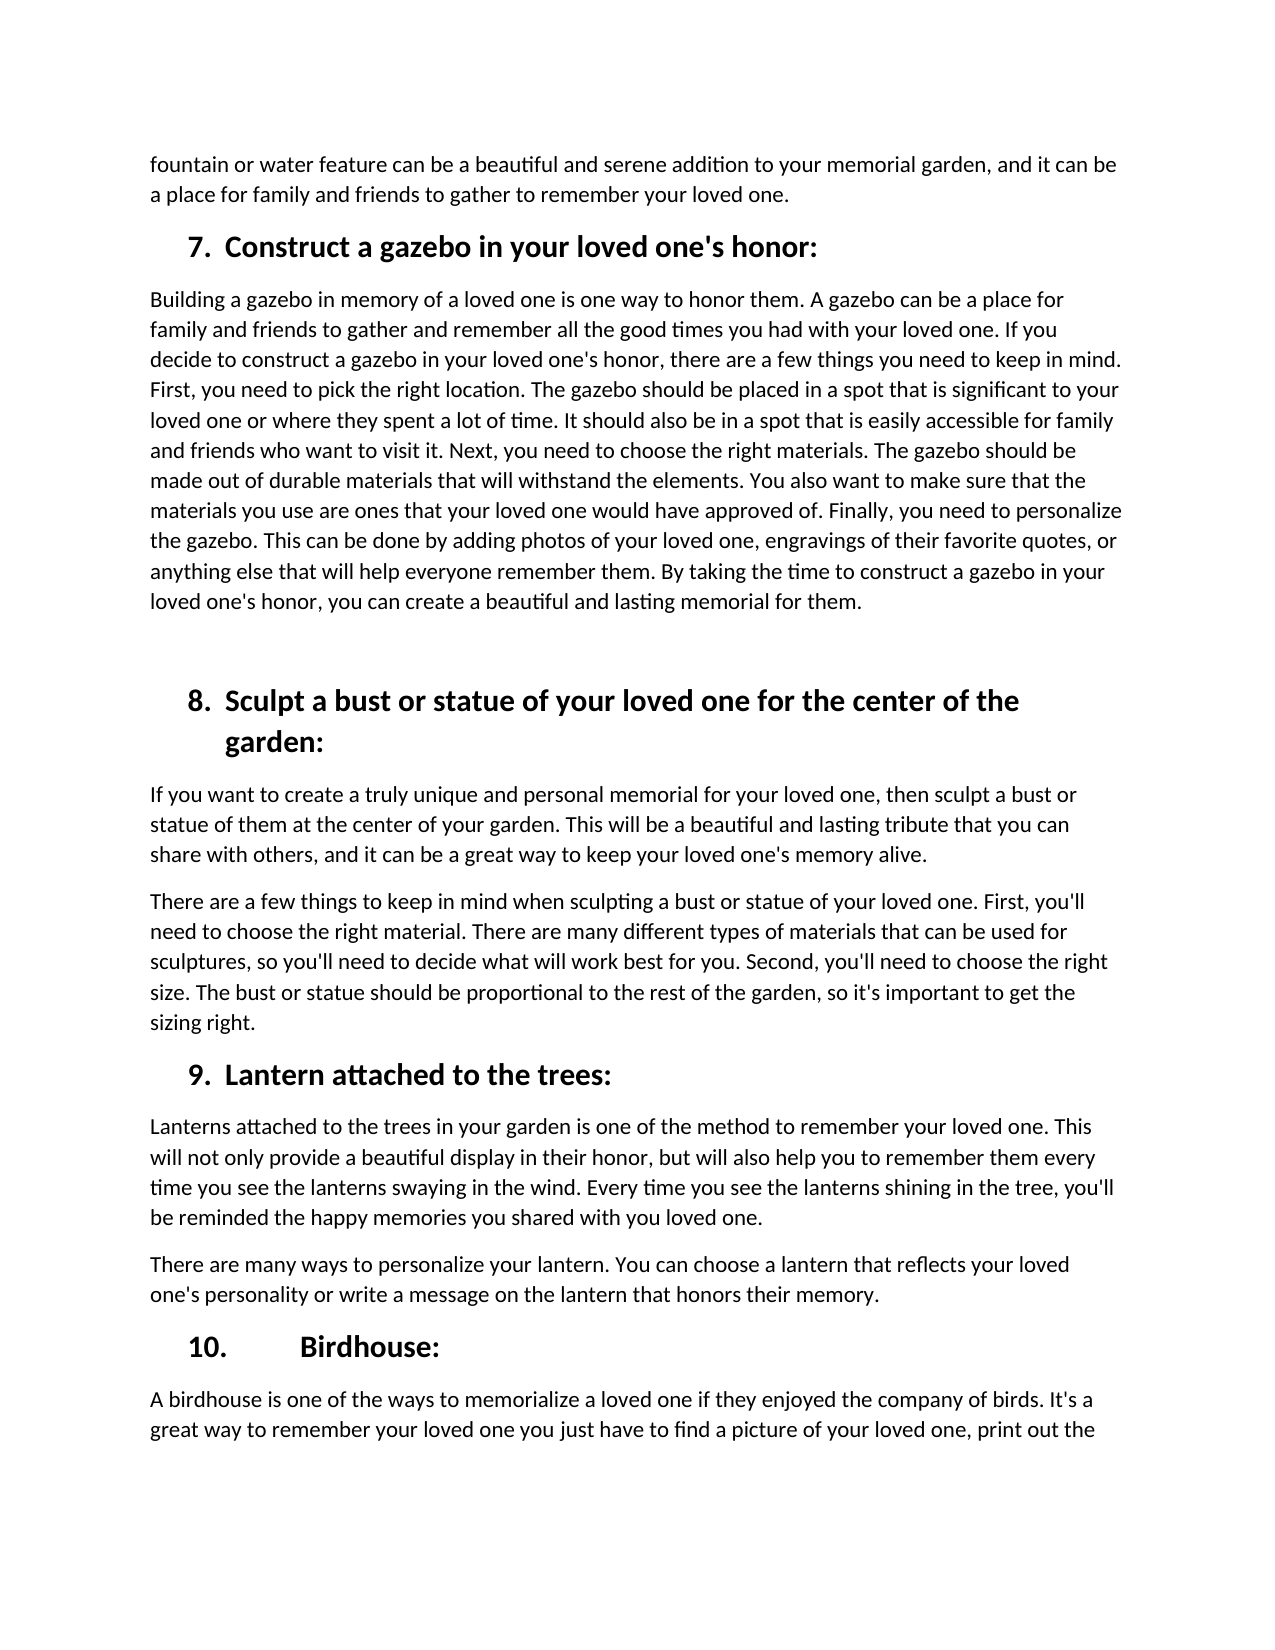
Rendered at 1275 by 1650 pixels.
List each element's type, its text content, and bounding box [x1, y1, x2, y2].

text If you want to create a truly unique and personal memorial for your loved one, then sculpt a bust or statue of them at the center of your garden. This will be a beautiful and lasting tribute that you can share with others, and it can be a great way to keep your loved one's memory alive. [150, 780, 1125, 868]
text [150, 1385, 1125, 1443]
list Sculpt a bust or statue of your loved one for the center of the garden: [187, 681, 1125, 760]
list Lantern attached to the trees: [187, 1055, 1125, 1093]
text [150, 150, 1125, 208]
text Building a gazebo in memory of a loved one is one way to honor them. A gazebo can be a place for family and friends to gather and remember all the good times you had with your loved one. If you decide to construct a gazebo in your loved one's honor, there are a few things you need to keep in mind. First, you need to pick the right location. The gazebo should be placed in a spot that is significant to your loved one or where they spent a lot of time. It should also be in a spot that is easily accessible for family and friends who want to visit it. Next, you need to choose the right materials. The gazebo should be made out of durable materials that will withstand the elements. You also want to make sure that the materials you use are ones that your loved one would have approved of. Finally, you need to personalize the gazebo. This can be done by adding photos of your loved one, engravings of their favorite quotes, or anything else that will help everyone remember them. By taking the time to construct a gazebo in your loved one's honor, you can create a beautiful and lasting memorial for them. [150, 285, 1125, 615]
text Lanterns attached to the trees in your garden is one of the method to remember your loved one. This will not only provide a beautiful display in their honor, but will also help you to remember them every time you see the lanterns swaying in the wind. Every time you see the lanterns shining in the tree, you'll be reminded the happy memories you shared with you loved one. [150, 1112, 1125, 1231]
list Construct a gazebo in your loved one's honor: [187, 227, 1125, 265]
text There are a few things to keep in mind when sculpting a bust or statue of your loved one. First, you'll need to choose the right material. There are many different types of materials that can be used for sculptures, so you'll need to decide what will work best for you. Second, you'll need to choose the right size. The bust or statue should be proportional to the rest of the garden, so it's important to get the sizing right. [150, 887, 1125, 1036]
text There are many ways to personalize your lantern. You can choose a lantern that reflects your loved one's personality or write a message on the lantern that honors their memory. [150, 1250, 1125, 1308]
list Birdhouse: [187, 1327, 1125, 1365]
